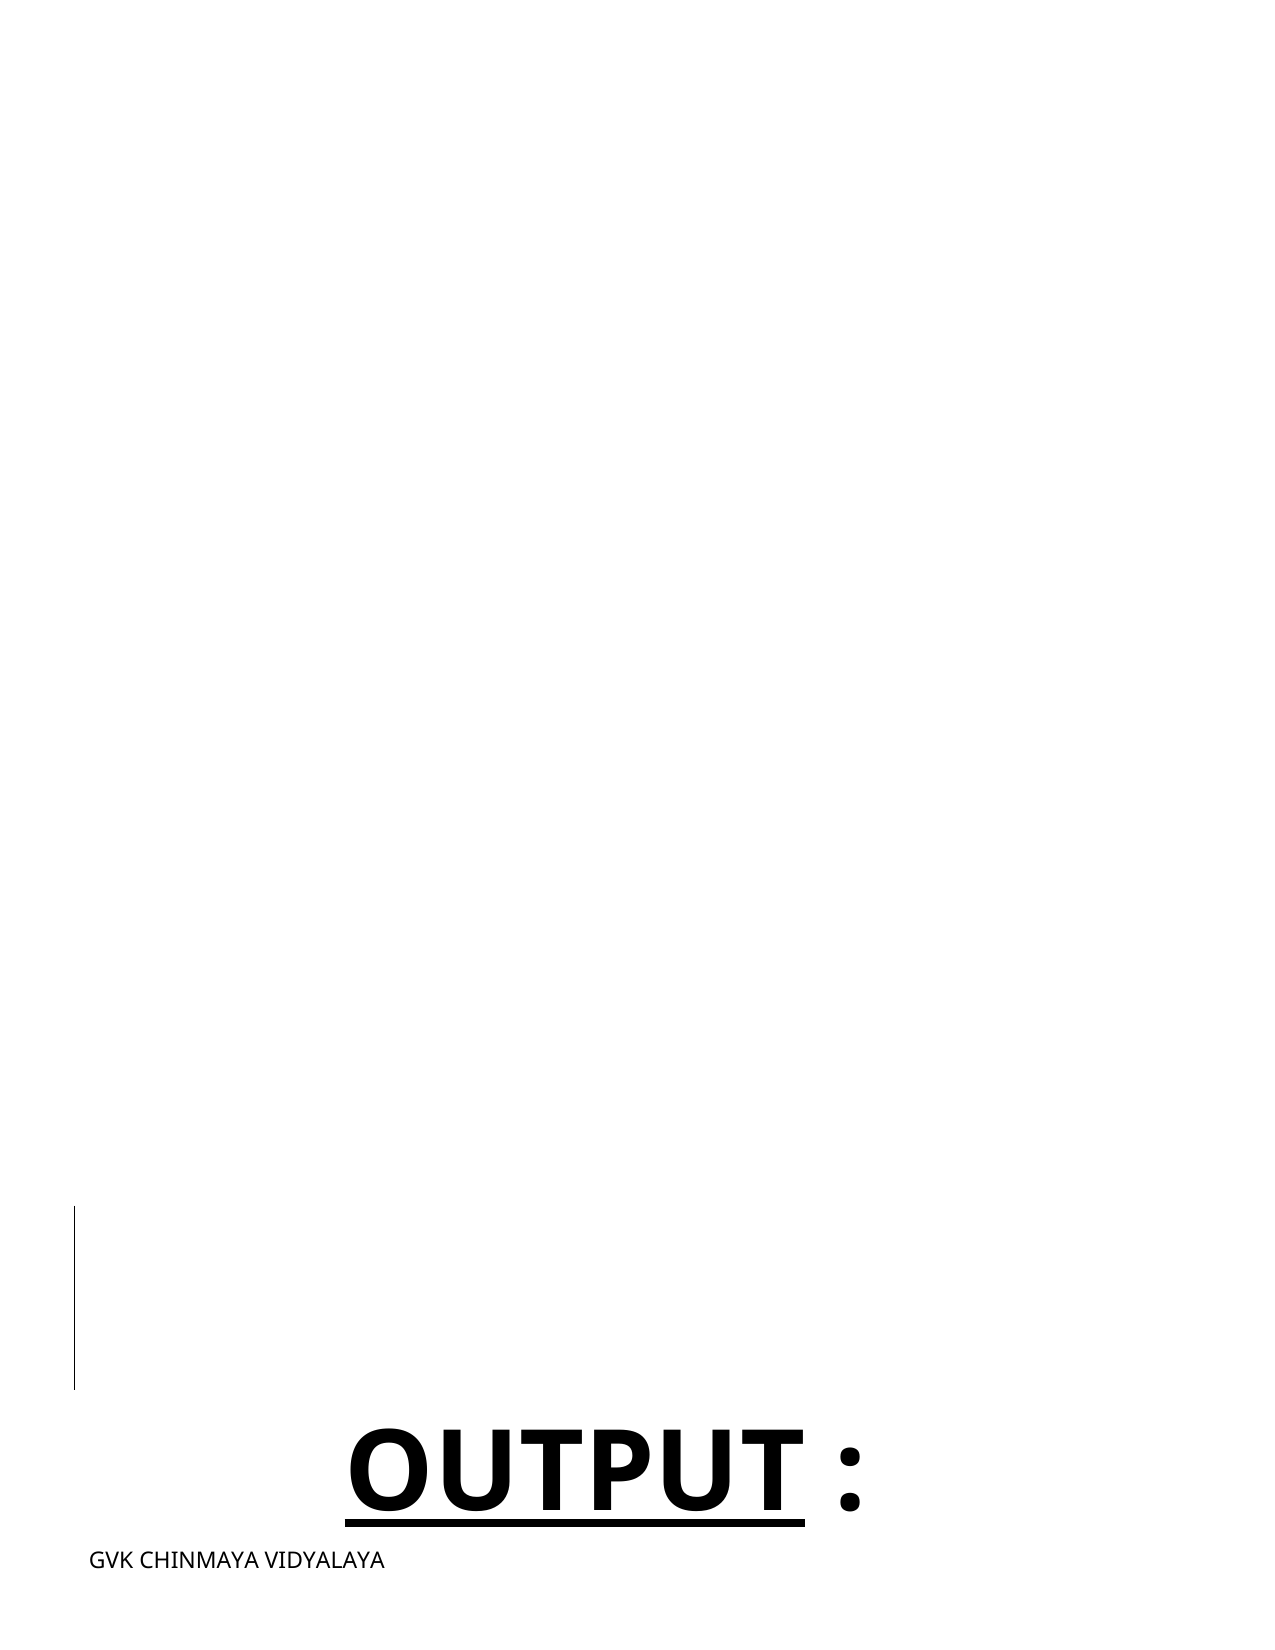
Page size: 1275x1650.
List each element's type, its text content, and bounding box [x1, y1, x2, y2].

text OUTPUT : [88, 1390, 1122, 1543]
